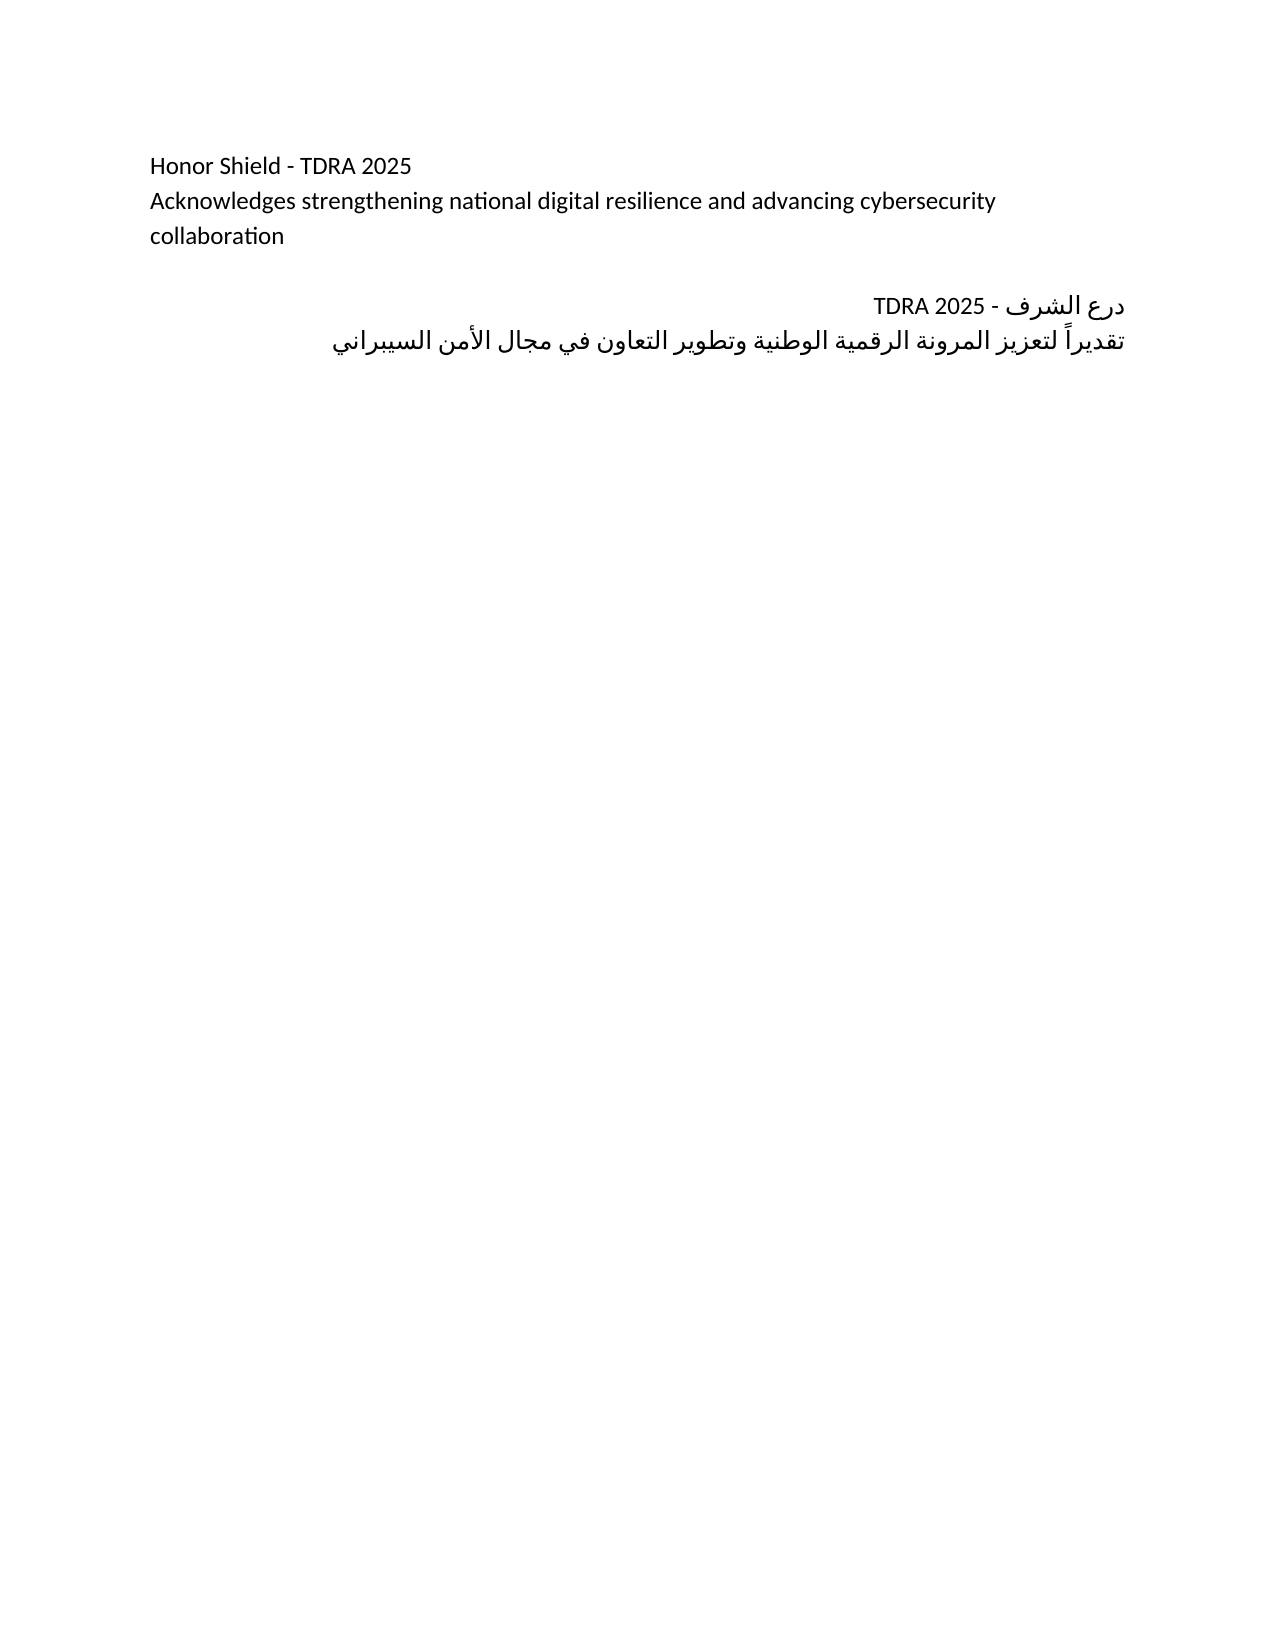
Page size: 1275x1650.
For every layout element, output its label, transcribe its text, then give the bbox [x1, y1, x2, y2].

text Acknowledges strengthening national digital resilience and advancing cybersecurity collaboration [150, 185, 1125, 251]
text تقديراً لتعزيز المرونة الرقمية الوطنية وتطوير التعاون في مجال الأمن السيبراني [150, 325, 1125, 356]
text درع الشرف - TDRA 2025 [150, 290, 1125, 321]
text Honor Shield - TDRA 2025 [150, 150, 1125, 181]
